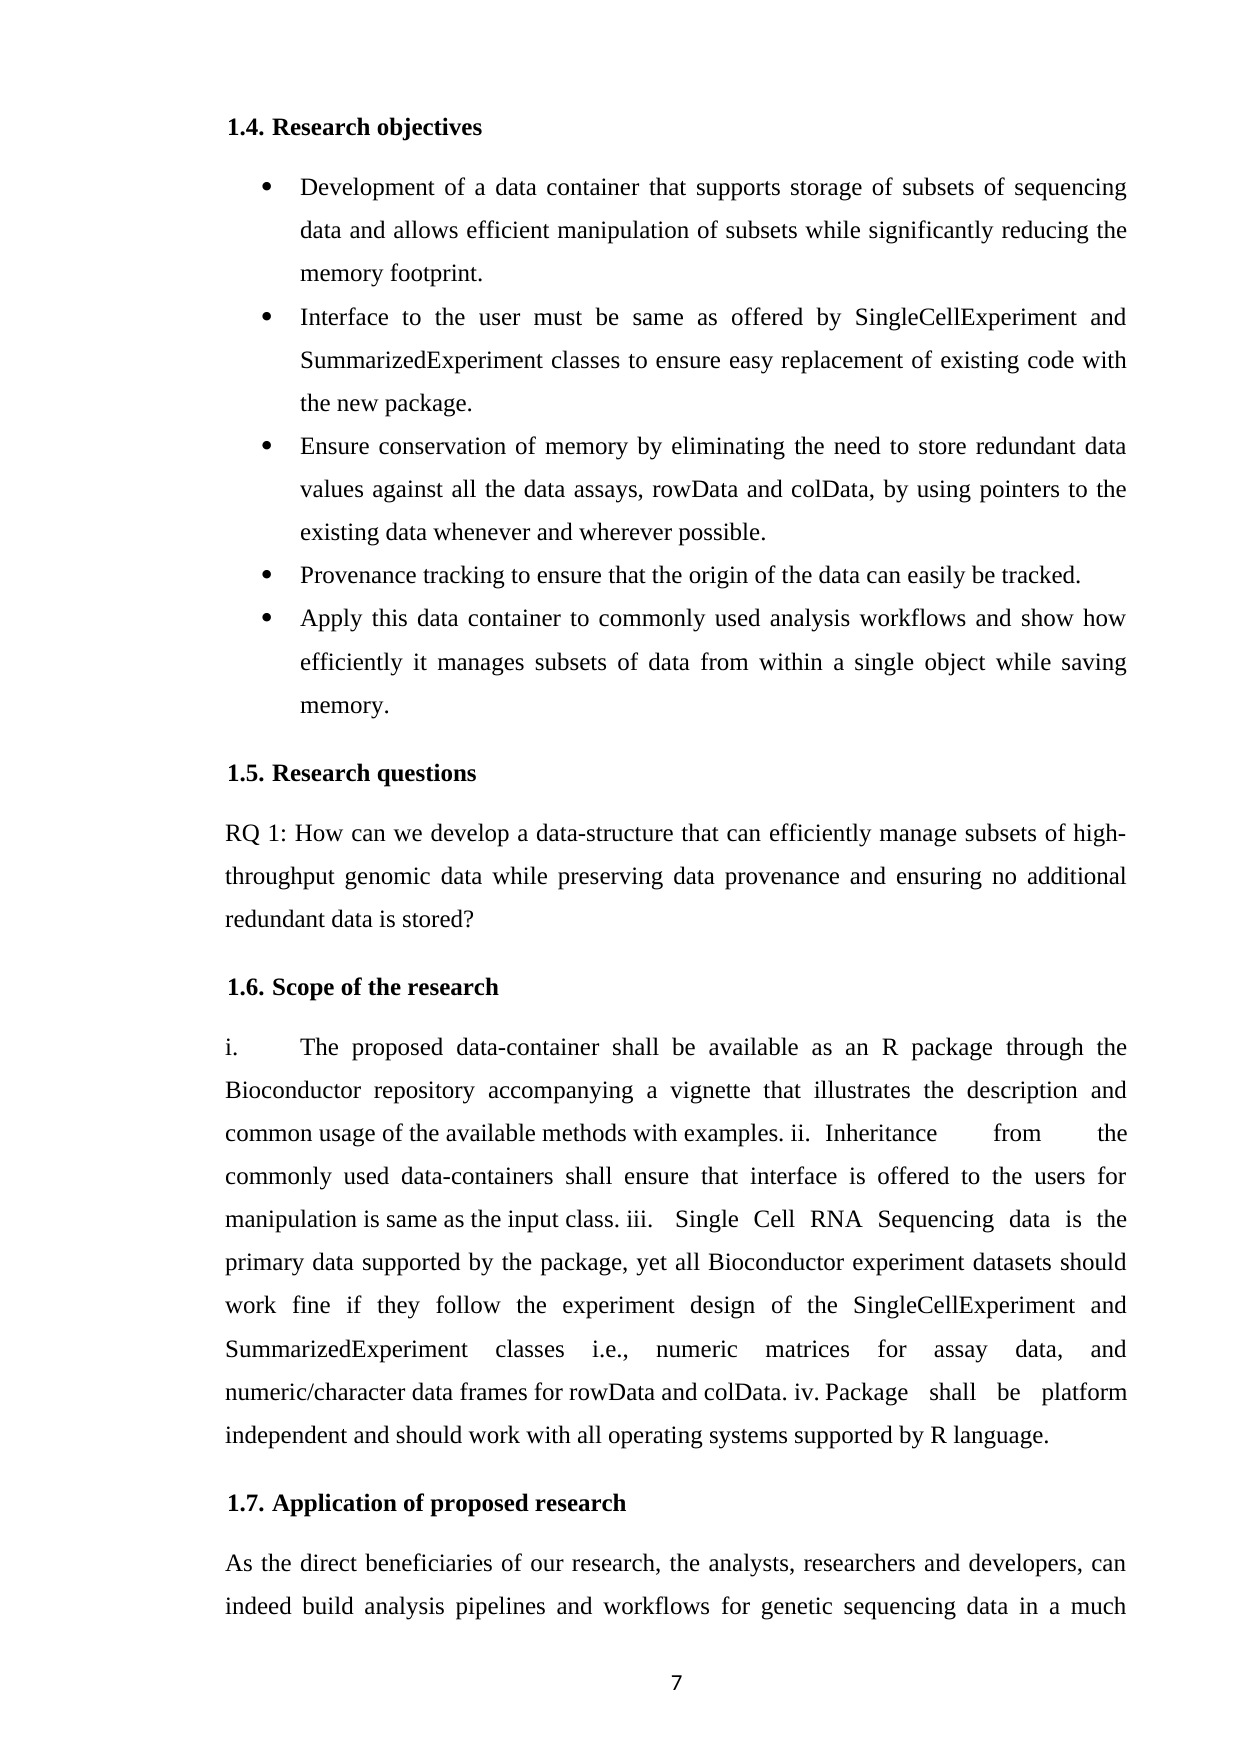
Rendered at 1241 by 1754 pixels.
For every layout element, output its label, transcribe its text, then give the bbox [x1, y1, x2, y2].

list Apply this data container to commonly used analysis workflows and show how efficiently it manages subsets of data from within a single object while saving memory. [262, 603, 1128, 718]
subtitle Scope of the research [227, 972, 1128, 1001]
text RQ 1: How can we develop a data-structure that can efficiently manage subsets of high-throughput genomic data while preserving data provenance and ensuring no additional redundant data is stored? [225, 818, 1128, 933]
list Provenance tracking to ensure that the origin of the data can easily be tracked. [262, 560, 1128, 589]
list Interface to the user must be same as offered by SingleCellExperiment and SummarizedExperiment classes to ensure easy replacement of existing code with the new package. [262, 302, 1128, 417]
subtitle Research questions [227, 758, 1128, 787]
list Development of a data container that supports storage of subsets of sequencing data and allows efficient manipulation of subsets while significantly reducing the memory footprint. [262, 172, 1128, 287]
subtitle Research objectives [227, 112, 1128, 141]
text i. The proposed data-container shall be available as an R package through the Bioconductor repository accompanying a vignette that illustrates the description and common usage of the available methods with examples. ii. Inheritance from the commonly used data-containers shall ensure that interface is offered to the users for manipulation is same as the input class. iii. Single Cell RNA Sequencing data is the primary data supported by the package, yet all Bioconductor experiment datasets should work fine if they follow the experiment design of the SingleCellExperiment and SummarizedExperiment classes i.e., numeric matrices for assay data, and numeric/character data frames for rowData and colData. iv. Package shall be platform independent and should work with all operating systems supported by R language. [225, 1032, 1128, 1449]
list Ensure conservation of memory by eliminating the need to store redundant data values against all the data assays, rowData and colData, by using pointers to the existing data whenever and wherever possible. [262, 431, 1128, 546]
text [225, 1548, 1128, 1620]
subtitle Application of proposed research [227, 1488, 1128, 1517]
